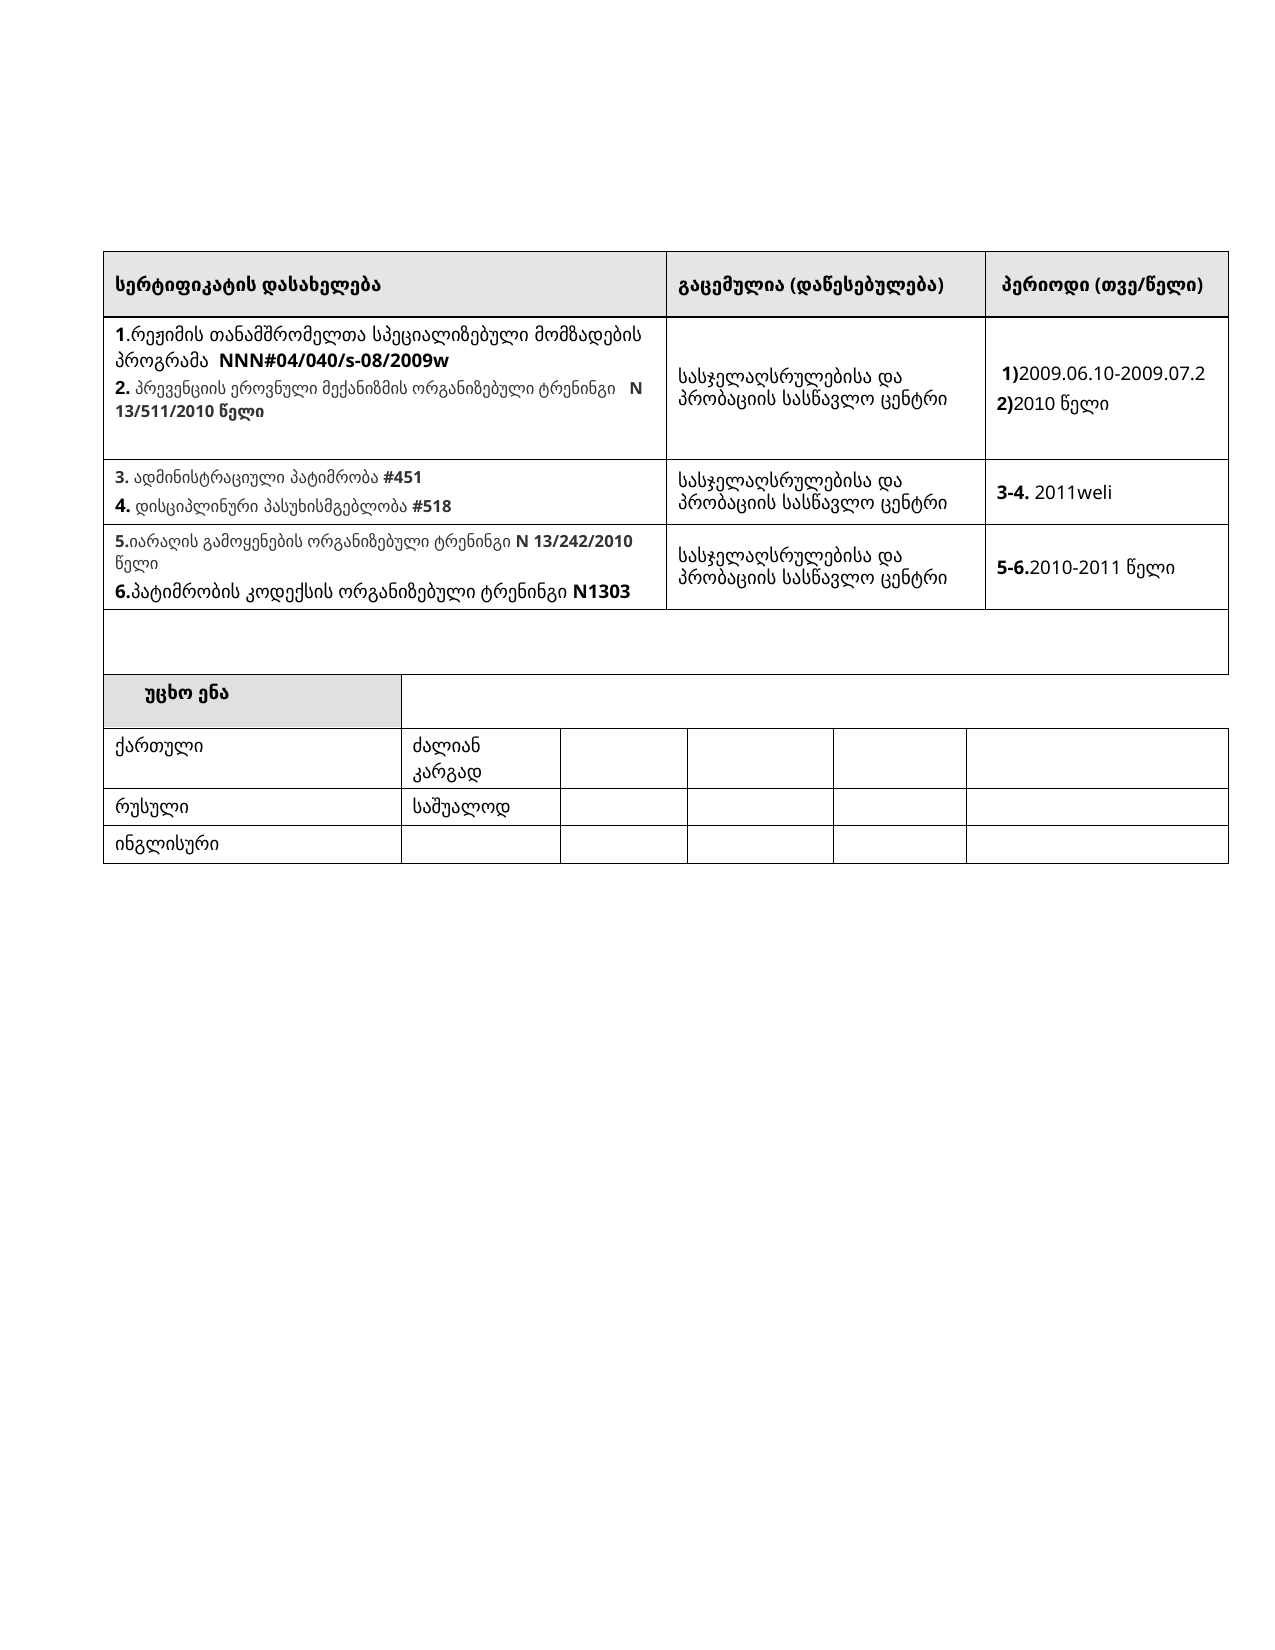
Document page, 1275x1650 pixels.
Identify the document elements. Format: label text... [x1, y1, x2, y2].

table_cell [561, 789, 687, 825]
table_cell [967, 729, 1228, 788]
table_cell 5.იარაღის გამოყენების ორგანიზებული ტრენინგი N 13/242/2010 წელი 6.პატიმრობის კოდექსის ორგანიზებული ტრენინგი N1303 [104, 525, 666, 608]
table_cell უცხო ენა [104, 675, 401, 727]
table_cell [834, 789, 966, 825]
table_cell 3-4. 2011weli [986, 460, 1228, 524]
table_cell ძალიან კარგად [402, 729, 560, 788]
table_cell [967, 826, 1228, 863]
table_cell 1)2009.06.10-2009.07.2 2)2010 წელი [986, 318, 1228, 459]
table_header სერტიფიკატის დასახელება [104, 252, 666, 316]
table_cell 3. ადმინისტრაციული პატიმრობა #451 4. დისციპლინური პასუხისმგებლობა #518 [104, 460, 666, 524]
table_cell [688, 729, 833, 788]
table_cell რუსული [104, 789, 401, 825]
table_cell სასჯელაღსრულებისა და პრობაციის სასწავლო ცენტრი [667, 318, 985, 459]
table_cell ინგლისური [104, 826, 401, 863]
table_cell საშუალოდ [402, 789, 560, 825]
table_cell 1.რეჟიმის თანამშრომელთა სპეციალიზებული მომზადების პროგრამა NNN#04/040/s-08/2009w 2. პრევენციის ეროვნული მექანიზმის ორგანიზებული ტრენინგი N 13/511/2010 წელი [104, 318, 666, 459]
table_cell [561, 826, 687, 863]
table_header პერიოდი (თვე/წელი) [986, 252, 1228, 316]
table_cell [834, 826, 966, 863]
table_cell [688, 826, 833, 863]
table_cell 5-6.2010-2011 წელი [986, 525, 1228, 608]
table_cell ქართული [104, 729, 401, 788]
table_cell სასჯელაღსრულებისა და პრობაციის სასწავლო ცენტრი [667, 460, 985, 524]
table_cell სასჯელაღსრულებისა და პრობაციის სასწავლო ცენტრი [667, 525, 985, 608]
table_cell [561, 729, 687, 788]
table_cell [402, 826, 560, 863]
table_cell [688, 789, 833, 825]
table_cell [834, 729, 966, 788]
table_cell [967, 789, 1228, 825]
table_cell [104, 610, 1228, 674]
table_header გაცემულია (დაწესებულება) [667, 252, 985, 316]
